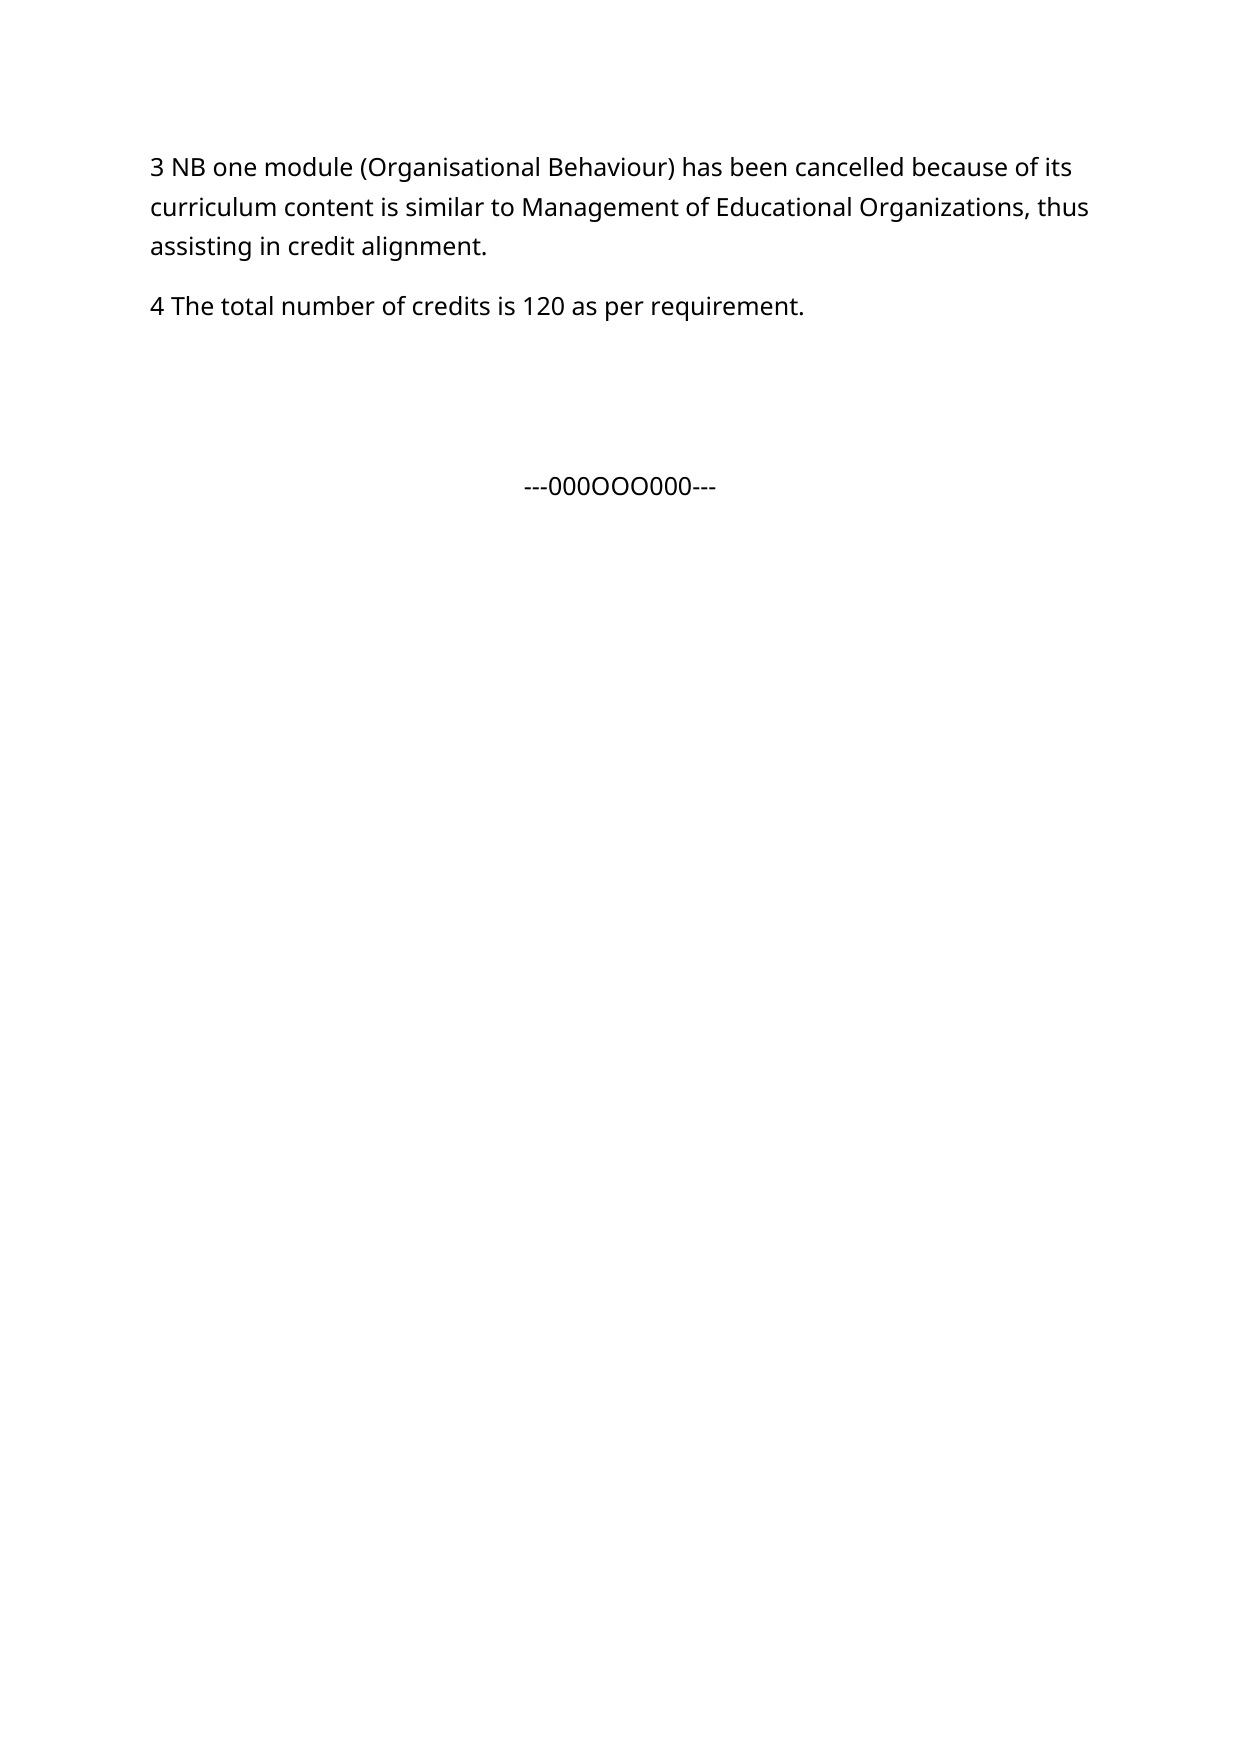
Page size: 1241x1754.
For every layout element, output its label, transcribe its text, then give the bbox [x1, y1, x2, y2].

text 4 The total number of credits is 120 as per requirement. [150, 288, 1090, 322]
text ---000OOO000--- [150, 468, 1090, 502]
text 3 NB one module (Organisational Behaviour) has been cancelled because of its curriculum content is similar to Management of Educational Organizations, thus assisting in credit alignment. [150, 150, 1090, 262]
